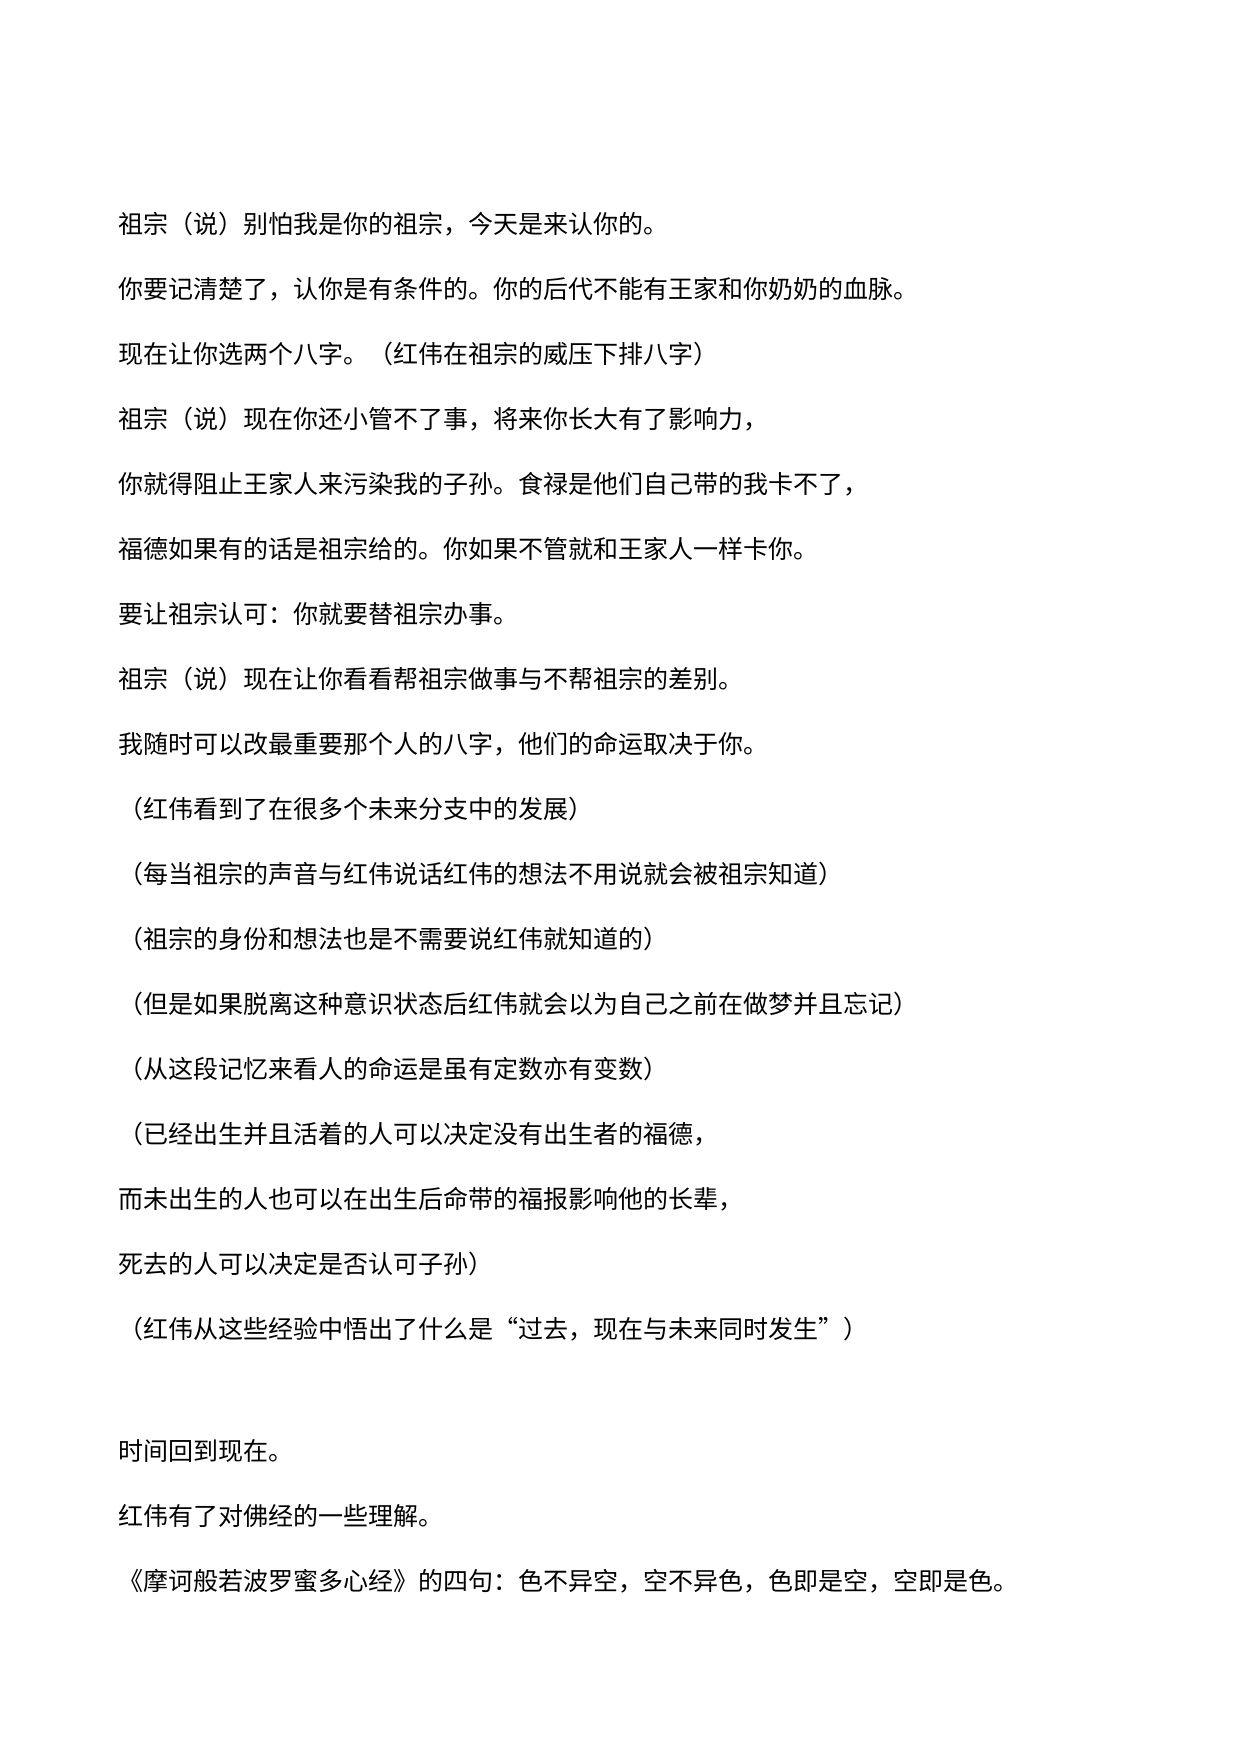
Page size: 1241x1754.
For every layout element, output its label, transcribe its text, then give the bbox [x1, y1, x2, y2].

text 现在让你选两个八字。（红伟在祖宗的威压下排八字） [118, 334, 1122, 371]
text （祖宗的身份和想法也是不需要说红伟就知道的） [118, 919, 1122, 956]
text （从这段记忆来看人的命运是虽有定数亦有变数） [118, 1049, 1122, 1086]
text 时间回到现在。 [118, 1432, 1122, 1468]
text 祖宗（说）现在让你看看帮祖宗做事与不帮祖宗的差别。 [118, 659, 1122, 696]
text （红伟从这些经验中悟出了什么是“过去，现在与未来同时发生”） [118, 1309, 1122, 1346]
text （已经出生并且活着的人可以决定没有出生者的福德， [118, 1114, 1122, 1151]
text 红伟有了对佛经的一些理解。 [118, 1497, 1122, 1533]
text （红伟看到了在很多个未来分支中的发展） [118, 789, 1122, 826]
text 福德如果有的话是祖宗给的。你如果不管就和王家人一样卡你。 [118, 529, 1122, 566]
text （但是如果脱离这种意识状态后红伟就会以为自己之前在做梦并且忘记） [118, 984, 1122, 1021]
text 你要记清楚了，认你是有条件的。你的后代不能有王家和你奶奶的血脉。 [118, 269, 1122, 306]
text 你就得阻止王家人来污染我的子孙。食禄是他们自己带的我卡不了， [118, 464, 1122, 501]
text （每当祖宗的声音与红伟说话红伟的想法不用说就会被祖宗知道） [118, 854, 1122, 891]
text 祖宗（说）别怕我是你的祖宗，今天是来认你的。 [118, 204, 1122, 241]
text 要让祖宗认可：你就要替祖宗办事。 [118, 594, 1122, 631]
text 《摩诃般若波罗蜜多心经》的四句：色不异空，空不异色，色即是空，空即是色。 [118, 1562, 1122, 1598]
text 我随时可以改最重要那个人的八字，他们的命运取决于你。 [118, 724, 1122, 761]
text 死去的人可以决定是否认可子孙） [118, 1244, 1122, 1281]
text 祖宗（说）现在你还小管不了事，将来你长大有了影响力， [118, 399, 1122, 436]
text 而未出生的人也可以在出生后命带的福报影响他的长辈， [118, 1179, 1122, 1216]
